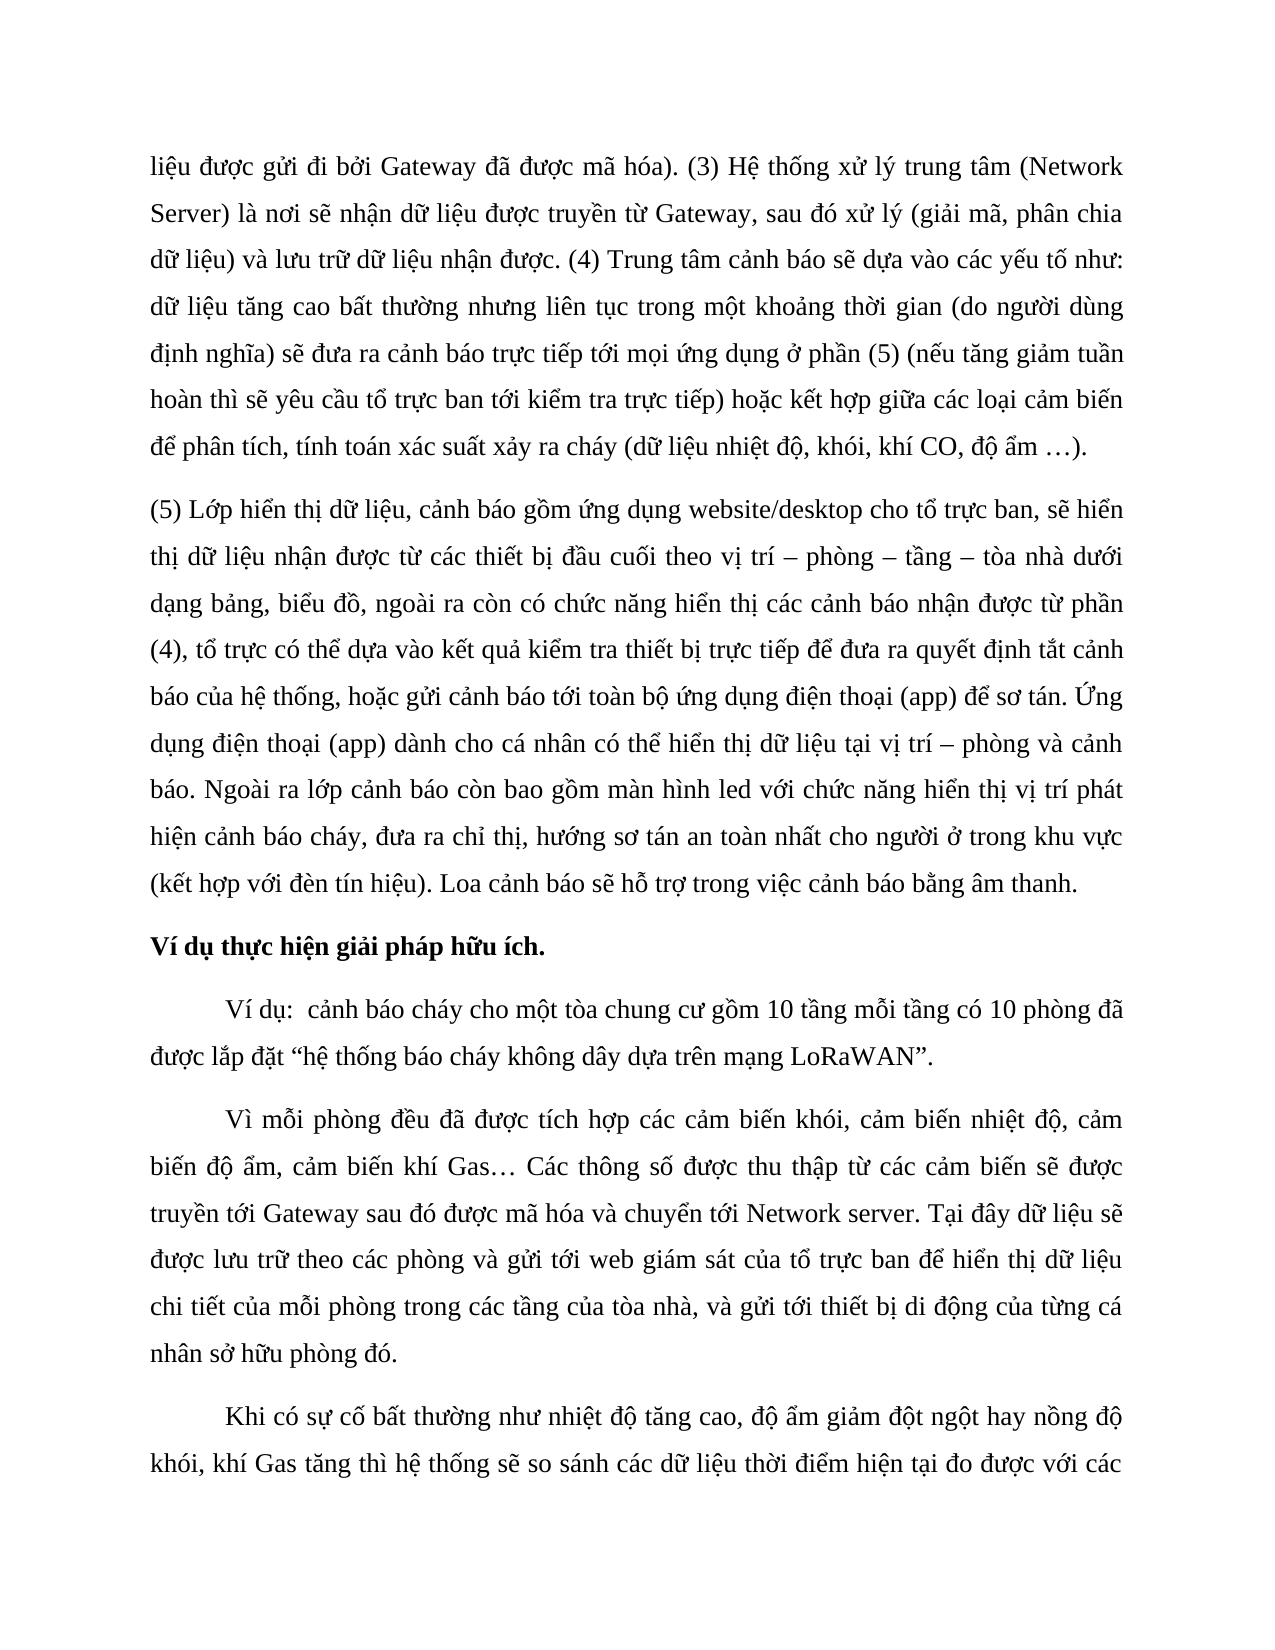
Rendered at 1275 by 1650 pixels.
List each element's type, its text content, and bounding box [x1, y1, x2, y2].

text Vì mỗi phòng đều đã được tích hợp các cảm biến khói, cảm biến nhiệt độ, cảm biến độ ẩm, cảm biến khí Gas… Các thông số được thu thập từ các cảm biến sẽ được truyền tới Gateway sau đó được mã hóa và chuyển tới Network server. Tại đây dữ liệu sẽ được lưu trữ theo các phòng và gửi tới web giám sát của tổ trực ban để hiển thị dữ liệu chi tiết của mỗi phòng trong các tầng của tòa nhà, và gửi tới thiết bị di động của từng cá nhân sở hữu phòng đó. [150, 1103, 1125, 1368]
text (5) Lớp hiển thị dữ liệu, cảnh báo gồm ứng dụng website/desktop cho tổ trực ban, sẽ hiển thị dữ liệu nhận được từ các thiết bị đầu cuối theo vị trí – phòng – tầng – tòa nhà dưới dạng bảng, biểu đồ, ngoài ra còn có chức năng hiển thị các cảnh báo nhận được từ phần (4), tổ trực có thể dựa vào kết quả kiểm tra thiết bị trực tiếp để đưa ra quyết định tắt cảnh báo của hệ thống, hoặc gửi cảnh báo tới toàn bộ ứng dụng điện thoại (app) để sơ tán. Ứng dụng điện thoại (app) dành cho cá nhân có thể hiển thị dữ liệu tại vị trí – phòng và cảnh báo. Ngoài ra lớp cảnh báo còn bao gồm màn hình led với chức năng hiển thị vị trí phát hiện cảnh báo cháy, đưa ra chỉ thị, hướng sơ tán an toàn nhất cho người ở trong khu vực (kết hợp với đèn tín hiệu). Loa cảnh báo sẽ hỗ trợ trong việc cảnh báo bằng âm thanh. [150, 493, 1125, 898]
text Ví dụ thực hiện giải pháp hữu ích. [150, 930, 1125, 961]
text Ví dụ: cảnh báo cháy cho một tòa chung cư gồm 10 tầng mỗi tầng có 10 phòng đã được lắp đặt “hệ thống báo cháy không dây dựa trên mạng LoRaWAN”. [150, 993, 1125, 1071]
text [150, 150, 1125, 461]
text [150, 1400, 1125, 1478]
